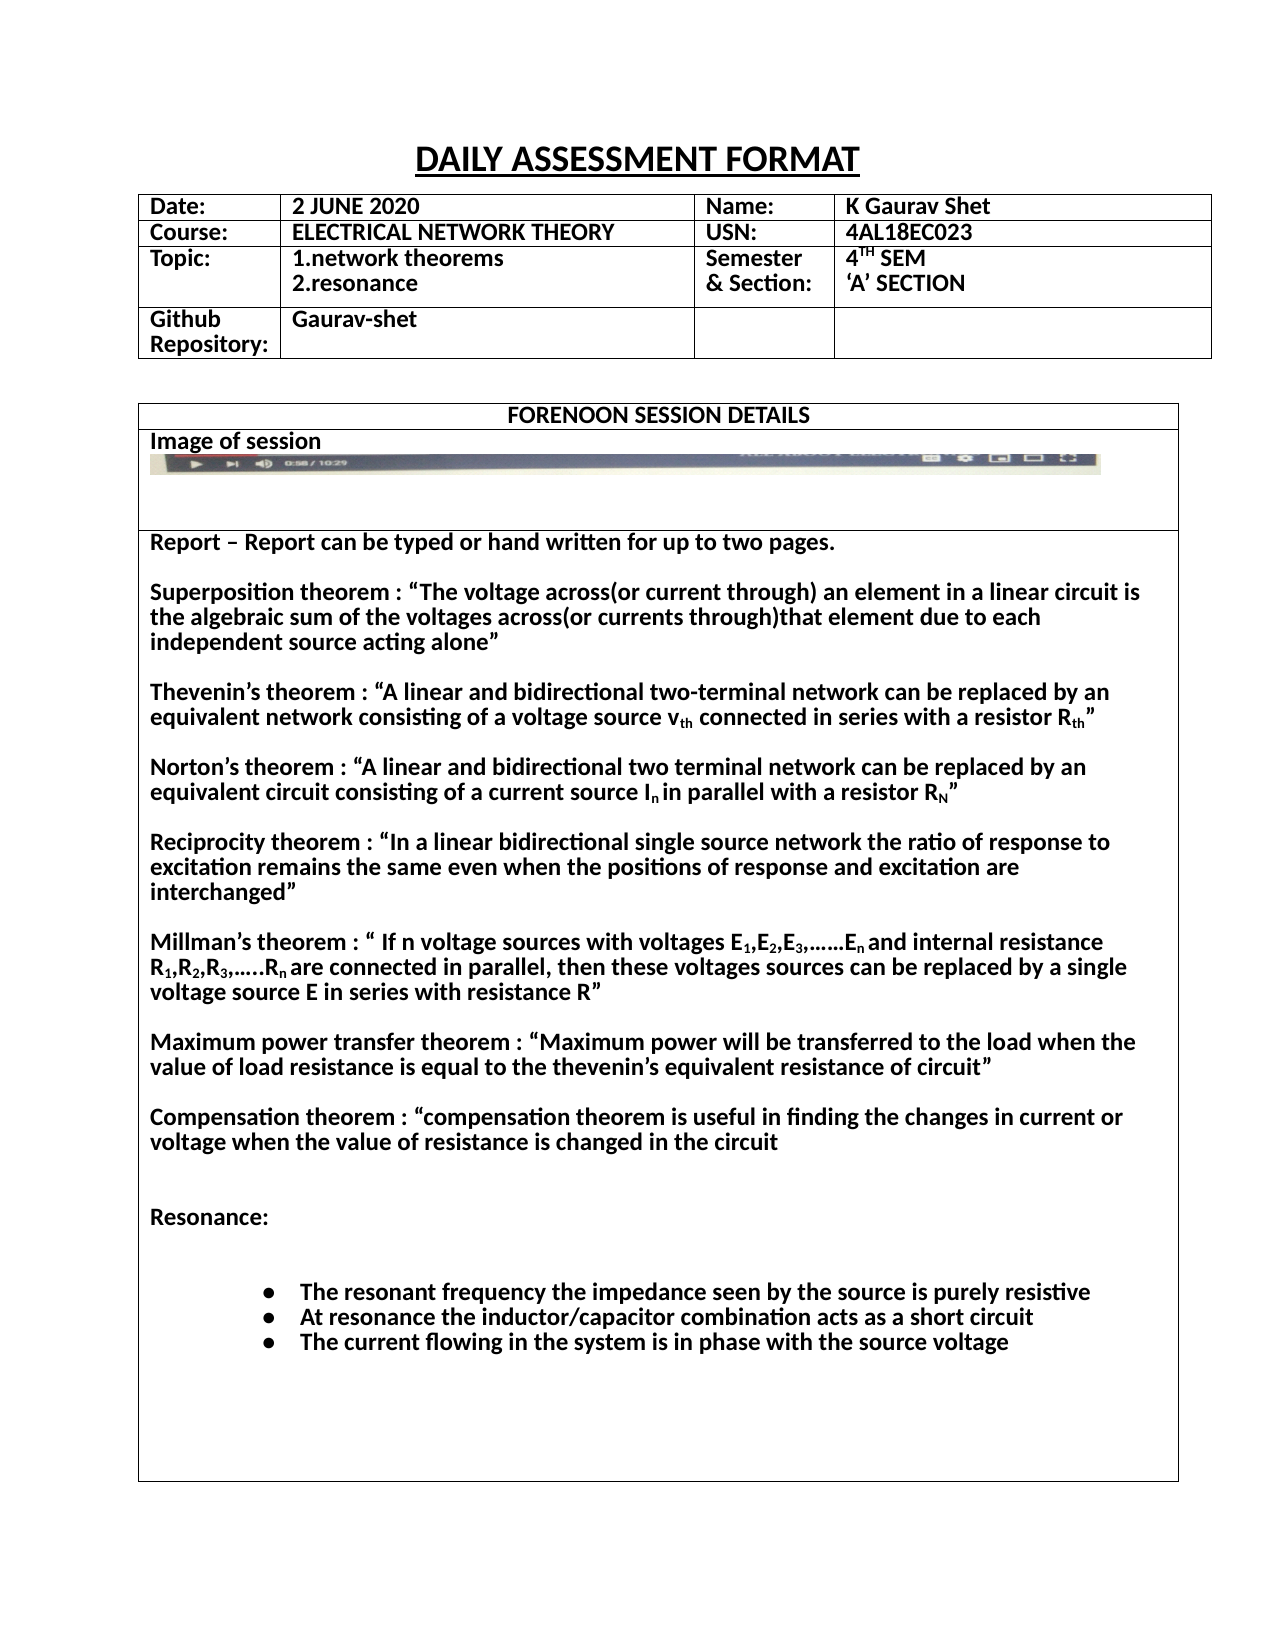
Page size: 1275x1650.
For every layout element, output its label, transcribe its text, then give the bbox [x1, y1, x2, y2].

table_cell Image of session [139, 430, 1178, 529]
table_cell [695, 308, 834, 358]
table_cell 4AL18EC023 [835, 221, 1211, 246]
table_header Name: [695, 195, 834, 220]
table_cell Course: [139, 221, 280, 246]
table_cell Github Repository: [139, 308, 280, 358]
table_header Date: [139, 195, 280, 220]
table_cell USN: [695, 221, 834, 246]
table_cell Semester & Section: [695, 247, 834, 307]
table_cell Topic: [139, 247, 280, 307]
table_cell Gaurav-shet [281, 308, 694, 358]
table_header K Gaurav Shet [835, 195, 1211, 220]
table_cell [835, 308, 1211, 358]
text DAILY ASSESSMENT FORMAT [150, 150, 1125, 177]
table_header FORENOON SESSION DETAILS [139, 404, 1178, 428]
table_cell 4TH SEM ‘A’ SECTION [835, 247, 1211, 307]
table_cell ELECTRICAL NETWORK THEORY [281, 221, 694, 246]
table_cell 1.network theorems 2.resonance [281, 247, 694, 307]
table_header 2 JUNE 2020 [281, 195, 694, 220]
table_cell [139, 531, 1178, 1481]
